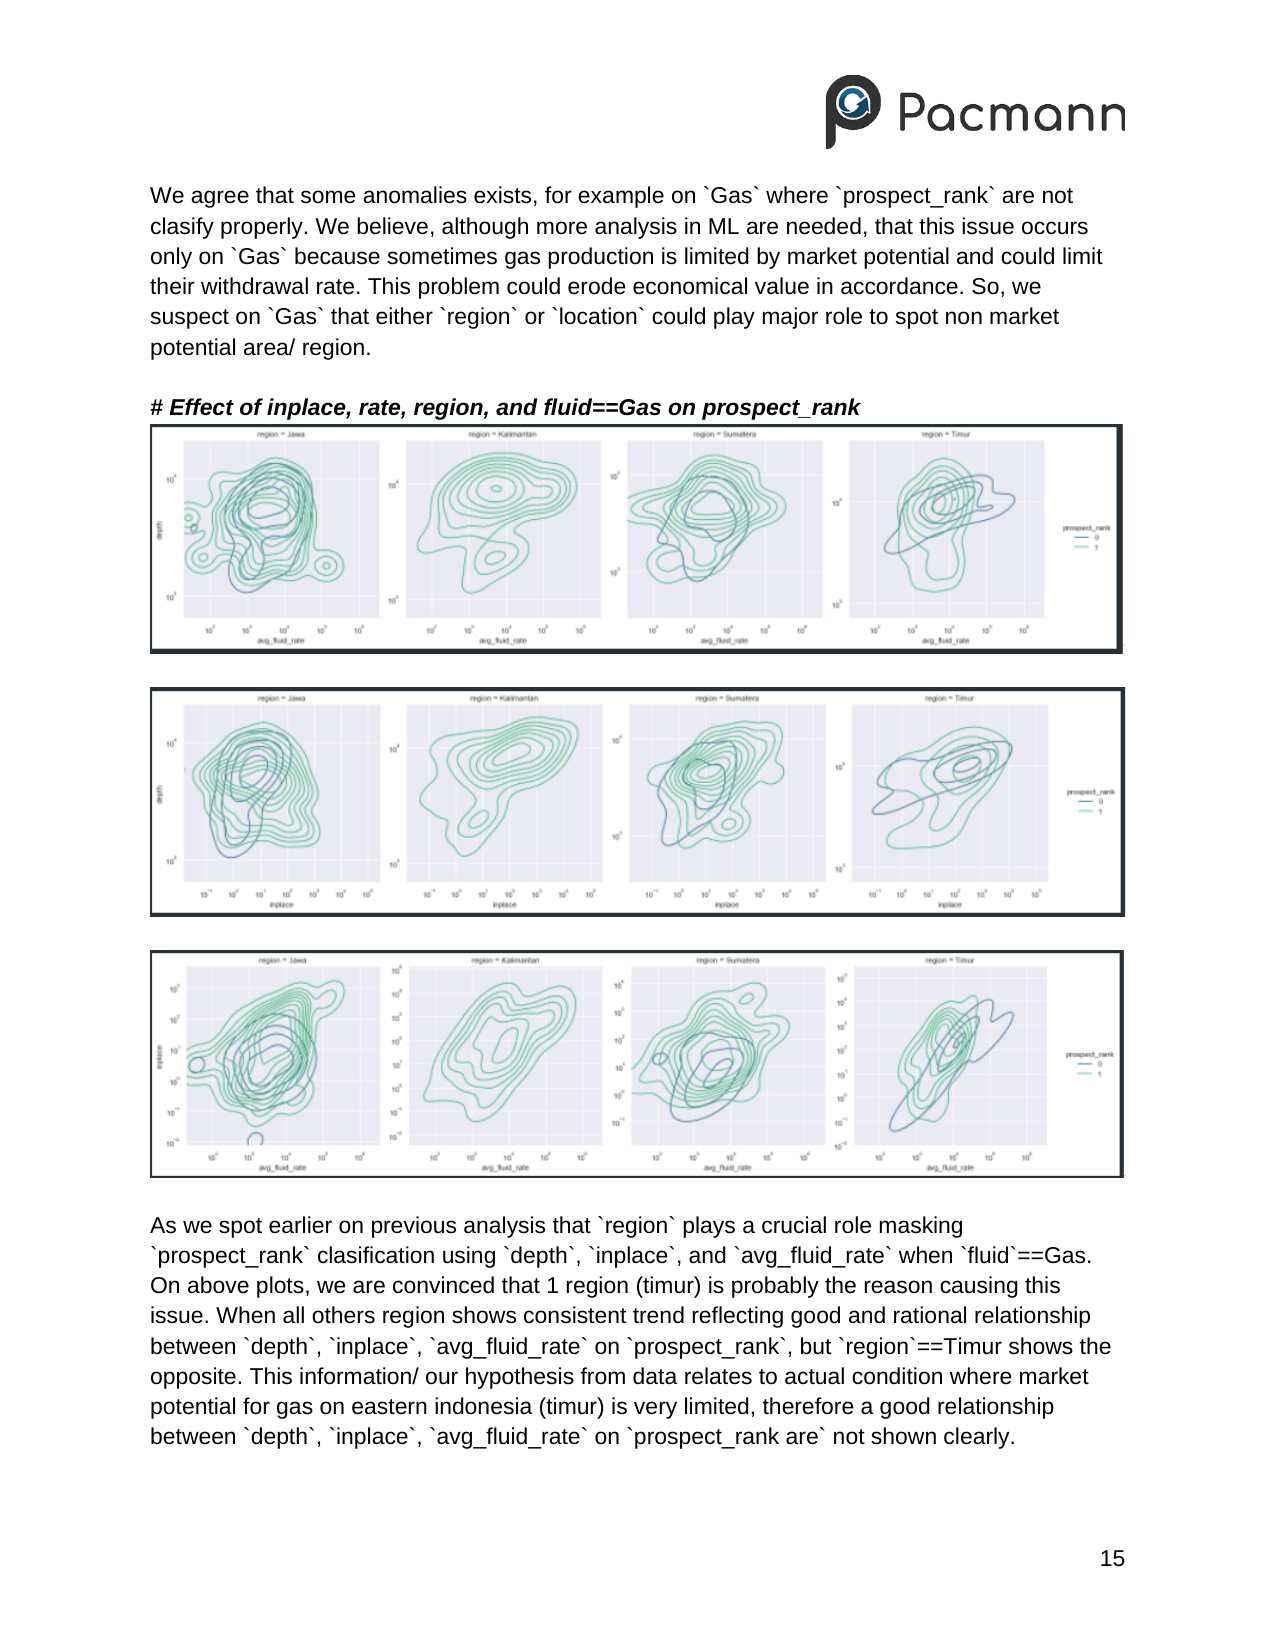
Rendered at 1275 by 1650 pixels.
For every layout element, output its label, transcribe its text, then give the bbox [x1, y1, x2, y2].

text # Effect of inplace, rate, region, and fluid==Gas on prospect_rank [150, 394, 1125, 420]
text We agree that some anomalies exists, for example on `Gas` where `prospect_rank` are not clasify properly. We believe, although more analysis in ML are needed, that this issue occurs only on `Gas` because sometimes gas production is limited by market potential and could limit their withdrawal rate. This problem could erode economical value in accordance. So, we suspect on `Gas` that either `region` or `location` could play major role to spot non market potential area/ region. [150, 182, 1125, 360]
picture [150, 424, 1125, 654]
text As we spot earlier on previous analysis that `region` plays a crucial role masking `prospect_rank` clasification using `depth`, `inplace`, and `avg_fluid_rate` when `fluid`==Gas. On above plots, we are convinced that 1 region (timur) is probably the reason causing this issue. When all others region shows consistent trend reflecting good and rational relationship between `depth`, `inplace`, `avg_fluid_rate` on `prospect_rank`, but `region`==Timur shows the opposite. This information/ our hypothesis from data relates to actual condition where market potential for gas on eastern indonesia (timur) is very limited, therefore a good relationship between `depth`, `inplace`, `avg_fluid_rate` on `prospect_rank are` not shown clearly. [150, 1212, 1125, 1449]
picture [150, 687, 1125, 917]
picture [825, 75, 1125, 149]
picture [150, 950, 1125, 1178]
